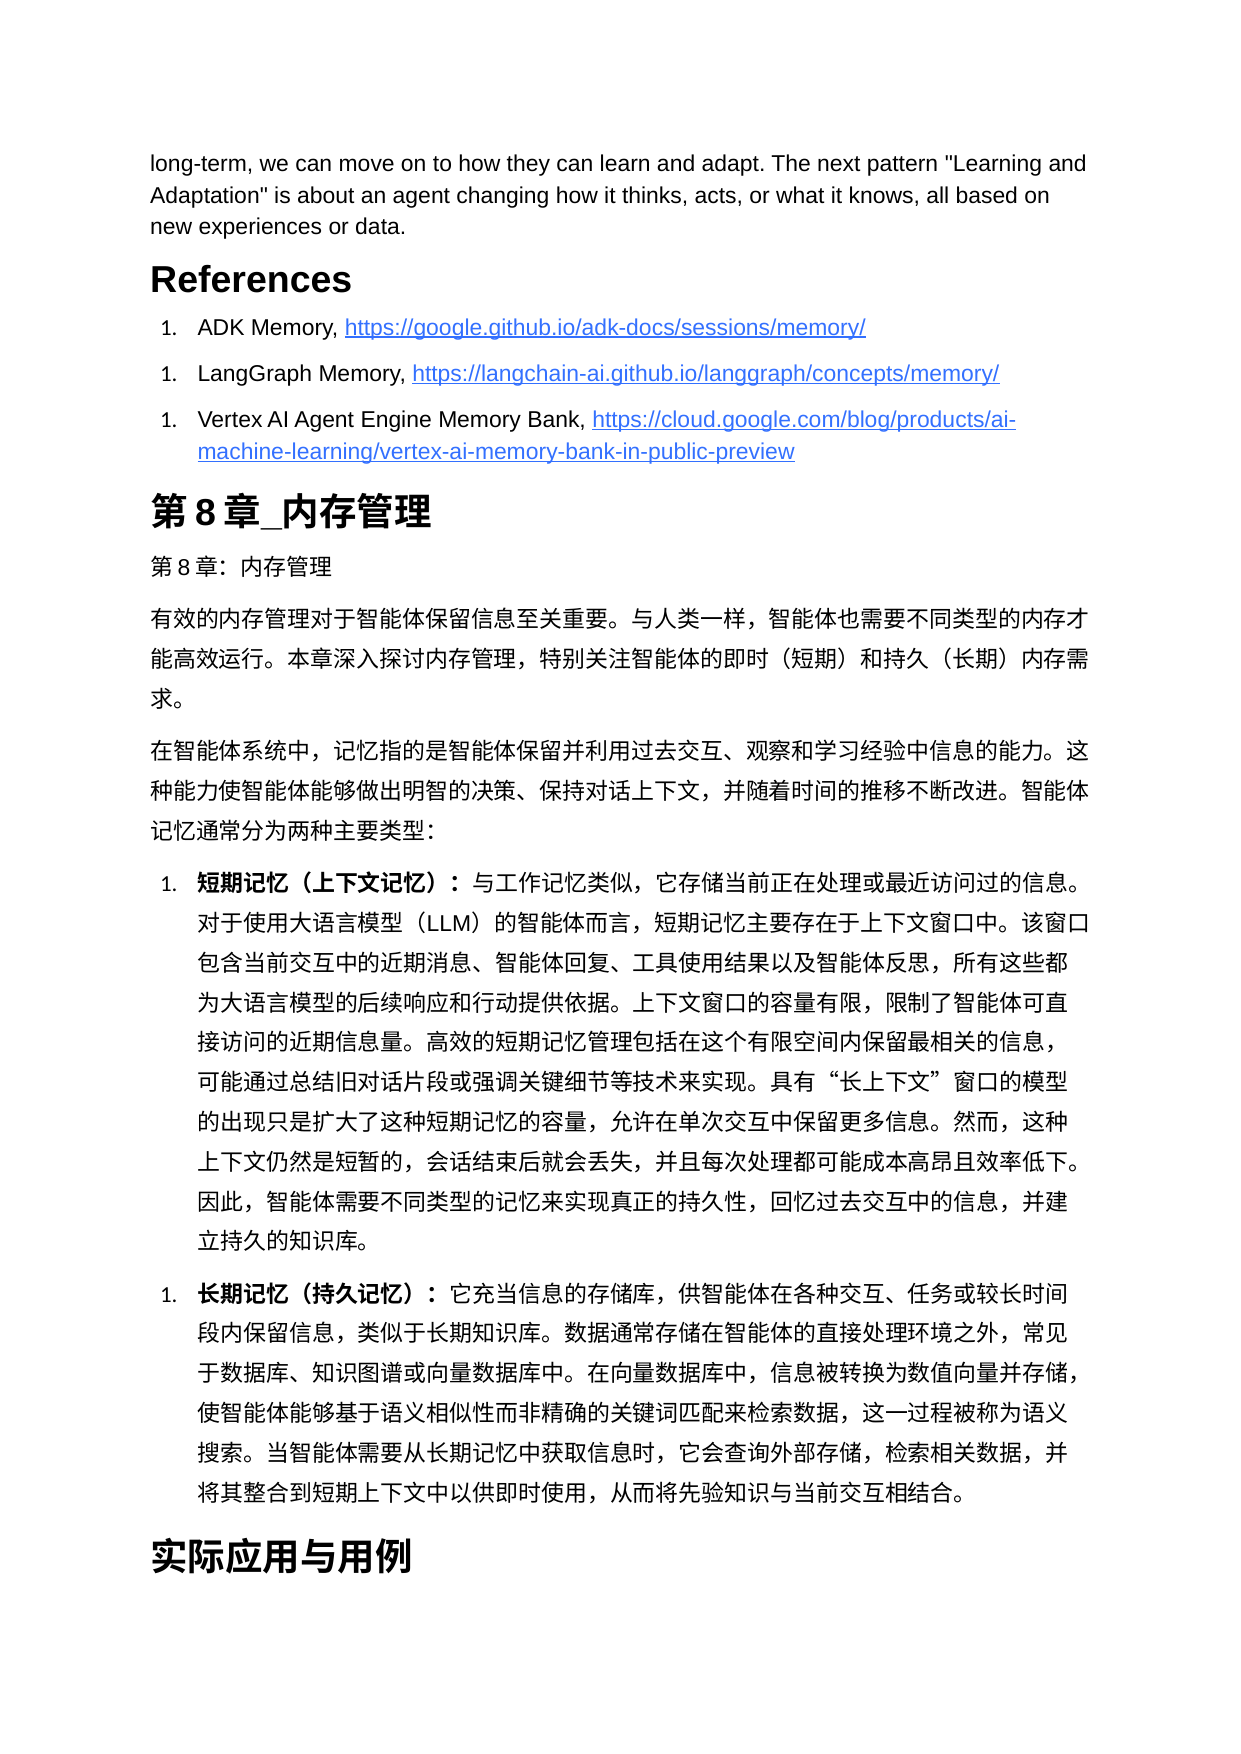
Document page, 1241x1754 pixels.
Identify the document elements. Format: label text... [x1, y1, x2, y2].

list LangGraph Memory, https://langchain-ai.github.io/langgraph/concepts/memory/ [160, 359, 1090, 387]
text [150, 150, 1090, 239]
text 有效的内存管理对于智能体保留信息至关重要。与人类一样，智能体也需要不同类型的内存才能高效运行。本章深入探讨内存管理，特别关注智能体的即时（短期）和持久（长期）内存需求。 [150, 601, 1090, 714]
list 短期记忆（上下文记忆）：与工作记忆类似，它存储当前正在处理或最近访问过的信息。对于使用大语言模型（LLM）的智能体而言，短期记忆主要存在于上下文窗口中。该窗口包含当前交互中的近期消息、智能体回复、工具使用结果以及智能体反思，所有这些都为大语言模型的后续响应和行动提供依据。上下文窗口的容量有限，限制了智能体可直接访问的近期信息量。高效的短期记忆管理包括在这个有限空间内保留最相关的信息，可能通过总结旧对话片段或强调关键细节等技术来实现。具有“长上下文”窗口的模型的出现只是扩大了这种短期记忆的容量，允许在单次交互中保留更多信息。然而，这种上下文仍然是短暂的，会话结束后就会丢失，并且每次处理都可能成本高昂且效率低下。因此，智能体需要不同类型的记忆来实现真正的持久性，回忆过去交互中的信息，并建立持久的知识库。 [160, 865, 1090, 1256]
list ADK Memory, https://google.github.io/adk-docs/sessions/memory/ [160, 313, 1090, 341]
list 长期记忆（持久记忆）：它充当信息的存储库，供智能体在各种交互、任务或较长时间段内保留信息，类似于长期知识库。数据通常存储在智能体的直接处理环境之外，常见于数据库、知识图谱或向量数据库中。在向量数据库中，信息被转换为数值向量并存储，使智能体能够基于语义相似性而非精确的关键词匹配来检索数据，这一过程被称为语义搜索。当智能体需要从长期记忆中获取信息时，它会查询外部存储，检索相关数据，并将其整合到短期上下文中以供即时使用，从而将先验知识与当前交互相结合。 [160, 1275, 1090, 1508]
text 第8章：内存管理 [150, 549, 1090, 582]
text 在智能体系统中，记忆指的是智能体保留并利用过去交互、观察和学习经验中信息的能力。这种能力使智能体能够做出明智的决策、保持对话上下文，并随着时间的推移不断改进。智能体记忆通常分为两种主要类型： [150, 733, 1090, 846]
list Vertex AI Agent Engine Memory Bank, https://cloud.google.com/blog/products/ai-machine-learning/vertex-ai-memory-bank-in-public-preview [160, 405, 1090, 464]
